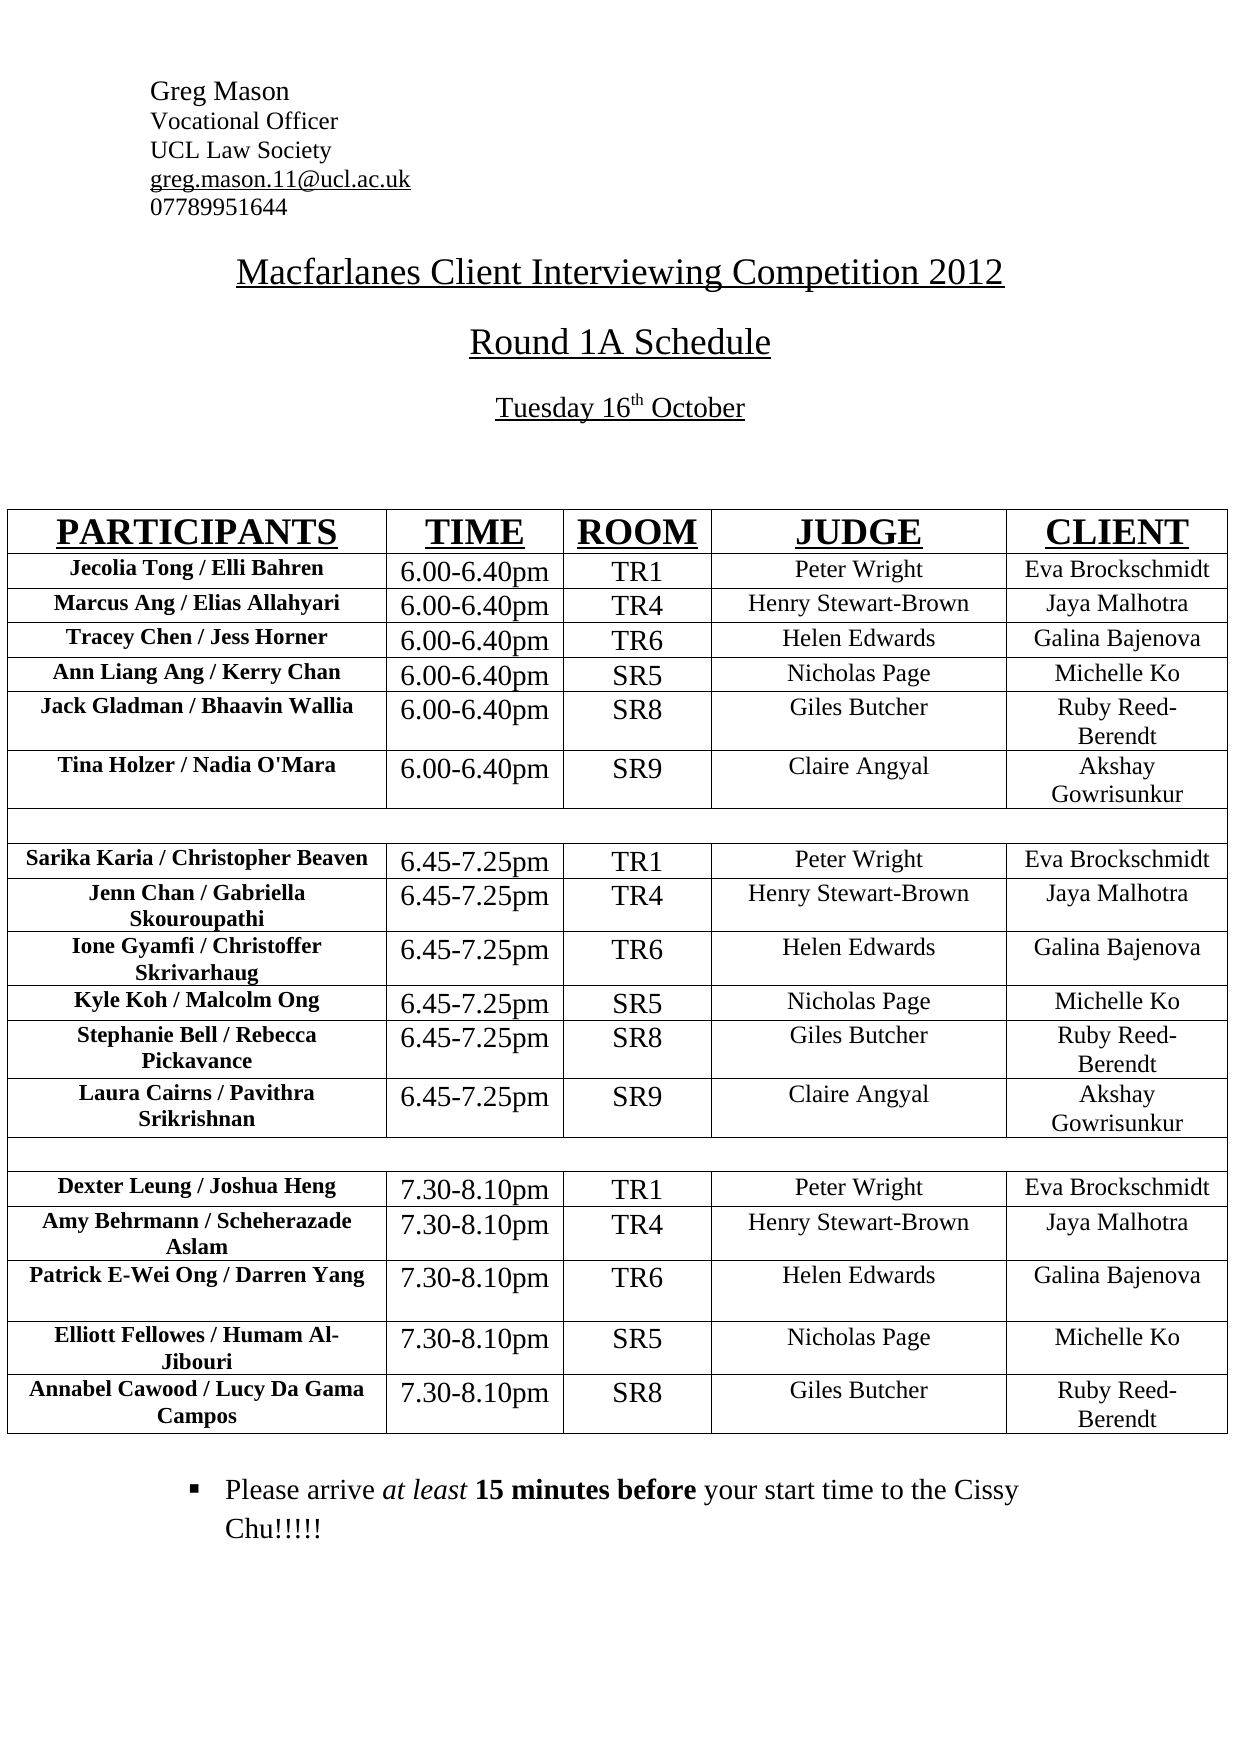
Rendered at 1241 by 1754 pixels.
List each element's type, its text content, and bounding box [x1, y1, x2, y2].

text Round 1A Schedule [150, 319, 1090, 363]
table_cell Tina Holzer / Nadia O'Mara [8, 751, 386, 808]
table_cell SR8 [564, 1375, 711, 1433]
table_cell TR1 [564, 844, 711, 877]
table_cell Galina Bajenova [1007, 623, 1227, 657]
table_cell Jecolia Tong / Elli Bahren [8, 554, 386, 587]
table_cell Michelle Ko [1007, 986, 1227, 1019]
table_header JUDGE [712, 510, 1006, 553]
table_cell Michelle Ko [1007, 658, 1227, 691]
table_cell Ruby Reed-Berendt [1007, 1375, 1227, 1433]
table_cell TR1 [564, 554, 711, 587]
table_cell 6.00-6.40pm [387, 692, 563, 750]
text Tuesday 16th October [150, 390, 1090, 423]
table_cell 7.30-8.10pm [387, 1322, 563, 1374]
table_header CLIENT [1007, 510, 1227, 553]
table_cell 6.45-7.25pm [387, 986, 563, 1019]
table_cell TR6 [564, 623, 711, 657]
table_cell TR6 [564, 932, 711, 985]
table_cell Helen Edwards [712, 1261, 1006, 1321]
table_cell Nicholas Page [712, 1322, 1006, 1374]
table_cell Patrick E-Wei Ong / Darren Yang [8, 1261, 386, 1321]
table_cell 6.00-6.40pm [387, 589, 563, 622]
table_cell Claire Angyal [712, 1079, 1006, 1137]
text Macfarlanes Client Interviewing Competition 2012 [150, 249, 1090, 292]
table_cell Marcus Ang / Elias Allahyari [8, 589, 386, 622]
table_cell Henry Stewart-Brown [712, 1207, 1006, 1259]
table_cell Michelle Ko [1007, 1322, 1227, 1374]
table_cell TR1 [564, 1172, 711, 1206]
table_cell Amy Behrmann / Scheherazade Aslam [8, 1207, 386, 1259]
table_cell 6.00-6.40pm [387, 554, 563, 587]
table_cell Jaya Malhotra [1007, 1207, 1227, 1259]
table_cell Jaya Malhotra [1007, 879, 1227, 931]
table_cell 6.45-7.25pm [387, 1079, 563, 1137]
table_cell SR5 [564, 986, 711, 1019]
table_cell [8, 809, 1227, 843]
table_cell Jaya Malhotra [1007, 589, 1227, 622]
table_cell Helen Edwards [712, 932, 1006, 985]
table_cell 7.30-8.10pm [387, 1261, 563, 1321]
table_cell Peter Wright [712, 1172, 1006, 1206]
list Please arrive at least 15 minutes before your start time to the Cissy Chu!!!!! [187, 1472, 1090, 1544]
table_cell Galina Bajenova [1007, 1261, 1227, 1321]
table_cell Peter Wright [712, 554, 1006, 587]
table_cell Elliott Fellowes / Humam Al-Jibouri [8, 1322, 386, 1374]
table_cell Claire Angyal [712, 751, 1006, 808]
table_cell Kyle Koh / Malcolm Ong [8, 986, 386, 1019]
table_header ROOM [564, 510, 711, 553]
table_cell Ruby Reed-Berendt [1007, 1021, 1227, 1078]
table_cell TR4 [564, 879, 711, 931]
table_cell Sarika Karia / Christopher Beaven [8, 844, 386, 877]
table_cell Giles Butcher [712, 1375, 1006, 1433]
table_cell 6.45-7.25pm [387, 844, 563, 877]
table_cell Jack Gladman / Bhaavin Wallia [8, 692, 386, 750]
table_cell TR4 [564, 589, 711, 622]
table_cell Jenn Chan / Gabriella Skouroupathi [8, 879, 386, 931]
table_cell 7.30-8.10pm [387, 1207, 563, 1259]
table_cell Galina Bajenova [1007, 932, 1227, 985]
table_cell Helen Edwards [712, 623, 1006, 657]
table_cell SR5 [564, 658, 711, 691]
table_cell Eva Brockschmidt [1007, 844, 1227, 877]
table_cell Stephanie Bell / Rebecca Pickavance [8, 1021, 386, 1078]
table_cell Akshay Gowrisunkur [1007, 1079, 1227, 1137]
table_cell SR8 [564, 1021, 711, 1078]
table_cell 6.00-6.40pm [387, 623, 563, 657]
table_cell Henry Stewart-Brown [712, 589, 1006, 622]
table_cell Henry Stewart-Brown [712, 879, 1006, 931]
table_cell Eva Brockschmidt [1007, 1172, 1227, 1206]
table_cell Nicholas Page [712, 986, 1006, 1019]
table_cell Tracey Chen / Jess Horner [8, 623, 386, 657]
table_cell SR5 [564, 1322, 711, 1374]
table_header TIME [387, 510, 563, 553]
table_cell SR8 [564, 692, 711, 750]
table_cell 7.30-8.10pm [387, 1172, 563, 1206]
table_cell Akshay Gowrisunkur [1007, 751, 1227, 808]
table_cell SR9 [564, 1079, 711, 1137]
table_cell [8, 1138, 1227, 1171]
table_cell Giles Butcher [712, 692, 1006, 750]
table_cell SR9 [564, 751, 711, 808]
table_cell Giles Butcher [712, 1021, 1006, 1078]
table_cell 6.45-7.25pm [387, 932, 563, 985]
table_cell TR4 [564, 1207, 711, 1259]
table_cell Eva Brockschmidt [1007, 554, 1227, 587]
table_cell 6.45-7.25pm [387, 879, 563, 931]
table_cell Peter Wright [712, 844, 1006, 877]
table_cell Annabel Cawood / Lucy Da Gama Campos [8, 1375, 386, 1433]
table_cell Ruby Reed-Berendt [1007, 692, 1227, 750]
table_cell 6.00-6.40pm [387, 751, 563, 808]
table_cell Ione Gyamfi / Christoffer Skrivarhaug [8, 932, 386, 985]
table_cell Dexter Leung / Joshua Heng [8, 1172, 386, 1206]
table_cell Ann Liang Ang / Kerry Chan [8, 658, 386, 691]
table_cell Nicholas Page [712, 658, 1006, 691]
table_cell 6.00-6.40pm [387, 658, 563, 691]
table_cell 6.45-7.25pm [387, 1021, 563, 1078]
table_cell Laura Cairns / Pavithra Srikrishnan [8, 1079, 386, 1137]
table_cell 7.30-8.10pm [387, 1375, 563, 1433]
table_cell TR6 [564, 1261, 711, 1321]
table_header PARTICIPANTS [8, 510, 386, 553]
